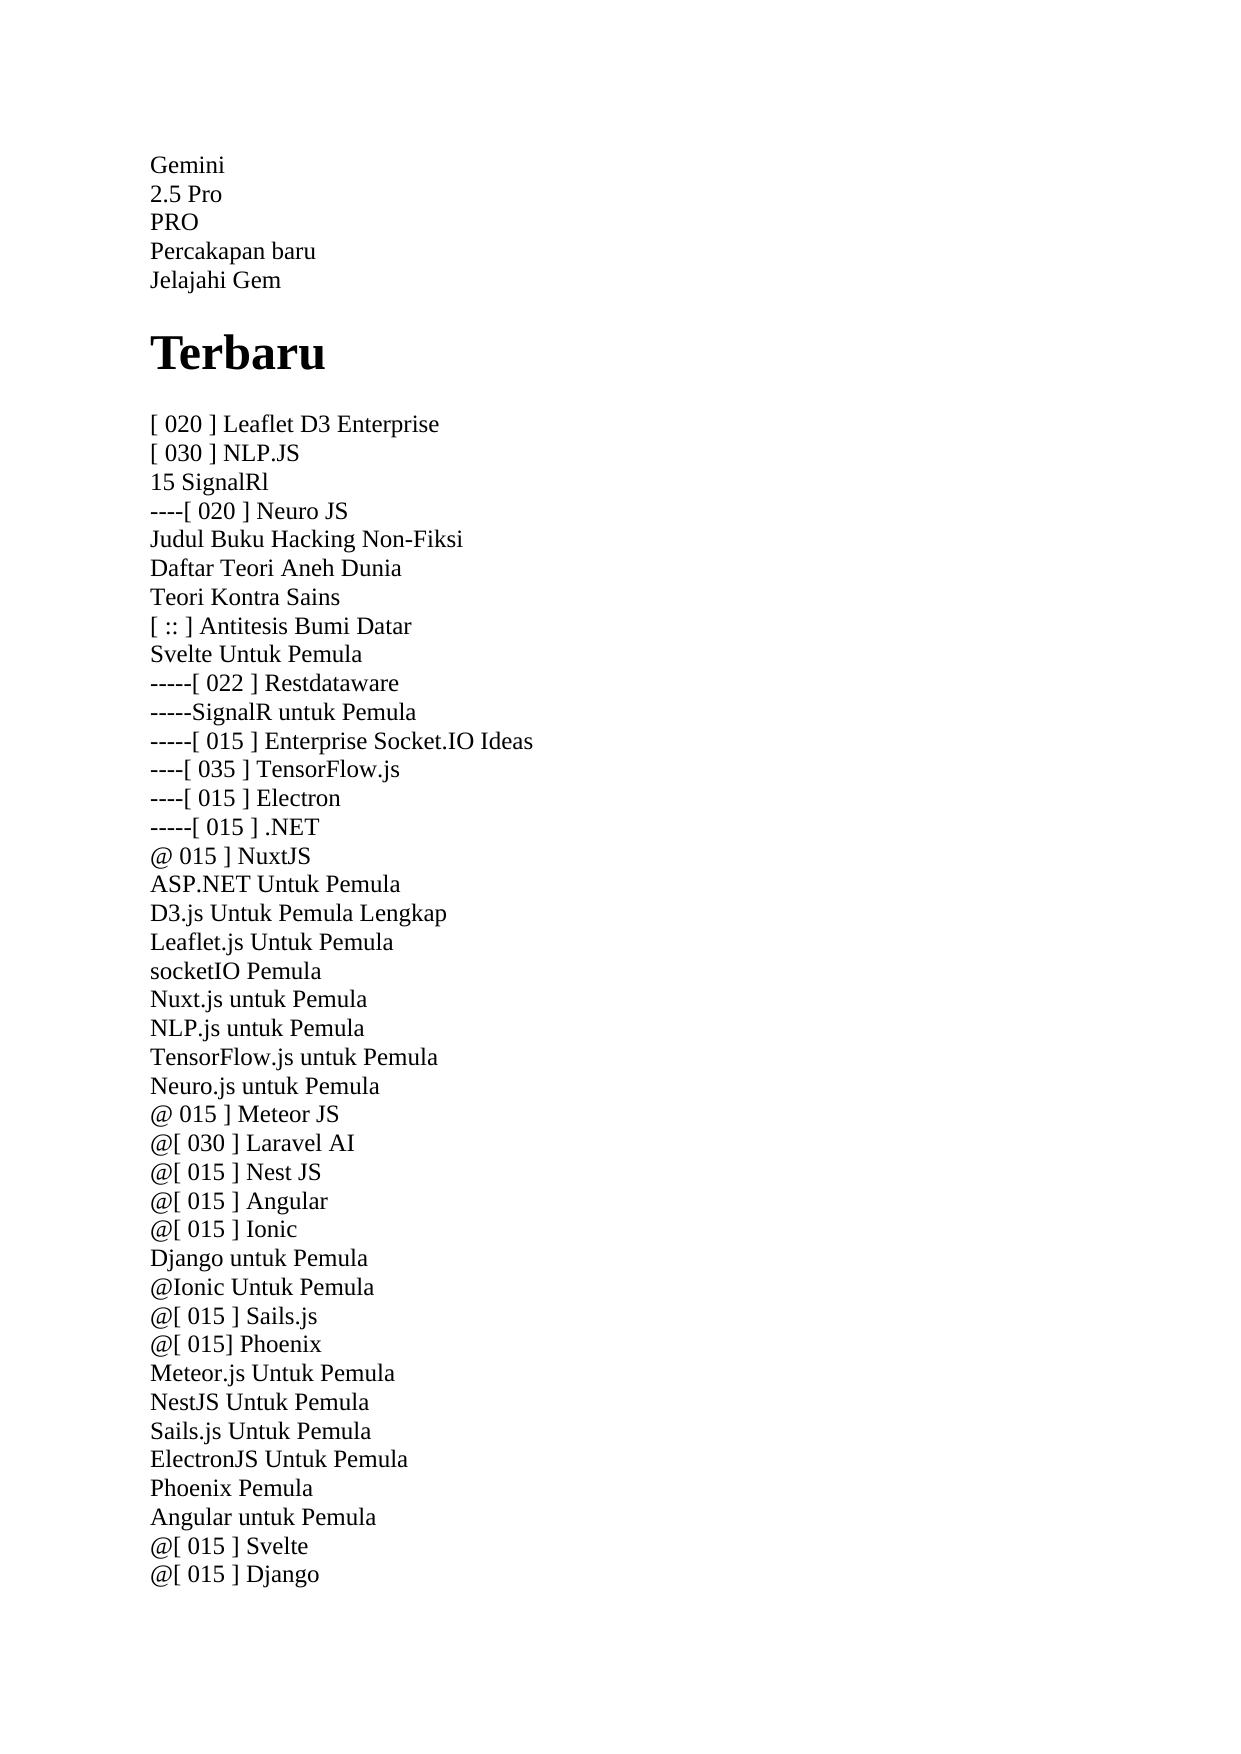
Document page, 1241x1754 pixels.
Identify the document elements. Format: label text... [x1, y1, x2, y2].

text Angular untuk Pemula [150, 1502, 1090, 1531]
text Svelte Untuk Pemula [150, 639, 1090, 668]
text @[ 015 ] Ionic [150, 1214, 1090, 1243]
text D3.js Untuk Pemula Lengkap [150, 898, 1090, 927]
text PRO [150, 207, 1090, 236]
text Judul Buku Hacking Non-Fiksi [150, 524, 1090, 553]
text Nuxt.js untuk Pemula [150, 984, 1090, 1013]
text Terbaru [150, 323, 1090, 380]
text Gemini [150, 150, 1090, 179]
text -----SignalR untuk Pemula [150, 697, 1090, 726]
text Sails.js Untuk Pemula [150, 1416, 1090, 1444]
text @ 015 ] NuxtJS [150, 841, 1090, 869]
text TensorFlow.js untuk Pemula [150, 1042, 1090, 1071]
text ElectronJS Untuk Pemula [150, 1444, 1090, 1473]
text Percakapan baru [150, 236, 1090, 265]
text @[ 015 ] Angular [150, 1186, 1090, 1214]
text Phoenix Pemula [150, 1473, 1090, 1502]
text socketIO Pemula [150, 956, 1090, 984]
text Jelajahi Gem [150, 265, 1090, 294]
text @Ionic Untuk Pemula [150, 1272, 1090, 1301]
text @[ 015 ] Django [150, 1559, 1090, 1588]
text -----[ 022 ] Restdataware [150, 668, 1090, 697]
text Meteor.js Untuk Pemula [150, 1358, 1090, 1387]
text Teori Kontra Sains [150, 582, 1090, 611]
text @[ 015] Phoenix [150, 1329, 1090, 1358]
text -----[ 015 ] Enterprise Socket.IO Ideas [150, 726, 1090, 754]
text Django untuk Pemula [150, 1243, 1090, 1272]
text [ :: ] Antitesis Bumi Datar [150, 611, 1090, 639]
text @[ 030 ] Laravel AI [150, 1128, 1090, 1157]
text @[ 015 ] Svelte [150, 1531, 1090, 1559]
text ASP.NET Untuk Pemula [150, 869, 1090, 898]
text @ 015 ] Meteor JS [150, 1099, 1090, 1128]
text ----[ 020 ] Neuro JS [150, 496, 1090, 524]
text NLP.js untuk Pemula [150, 1013, 1090, 1042]
text 15 SignalRl [150, 467, 1090, 496]
text -----[ 015 ] .NET [150, 812, 1090, 841]
text Daftar Teori Aneh Dunia [150, 553, 1090, 582]
text ----[ 015 ] Electron [150, 783, 1090, 812]
text Leaflet.js Untuk Pemula [150, 927, 1090, 956]
text [ 030 ] NLP.JS [150, 438, 1090, 467]
text ----[ 035 ] TensorFlow.js [150, 754, 1090, 783]
text [ 020 ] Leaflet D3 Enterprise [150, 409, 1090, 438]
text Neuro.js untuk Pemula [150, 1071, 1090, 1099]
text 2.5 Pro [150, 179, 1090, 207]
text @[ 015 ] Sails.js [150, 1301, 1090, 1329]
text NestJS Untuk Pemula [150, 1387, 1090, 1416]
text @[ 015 ] Nest JS [150, 1157, 1090, 1186]
